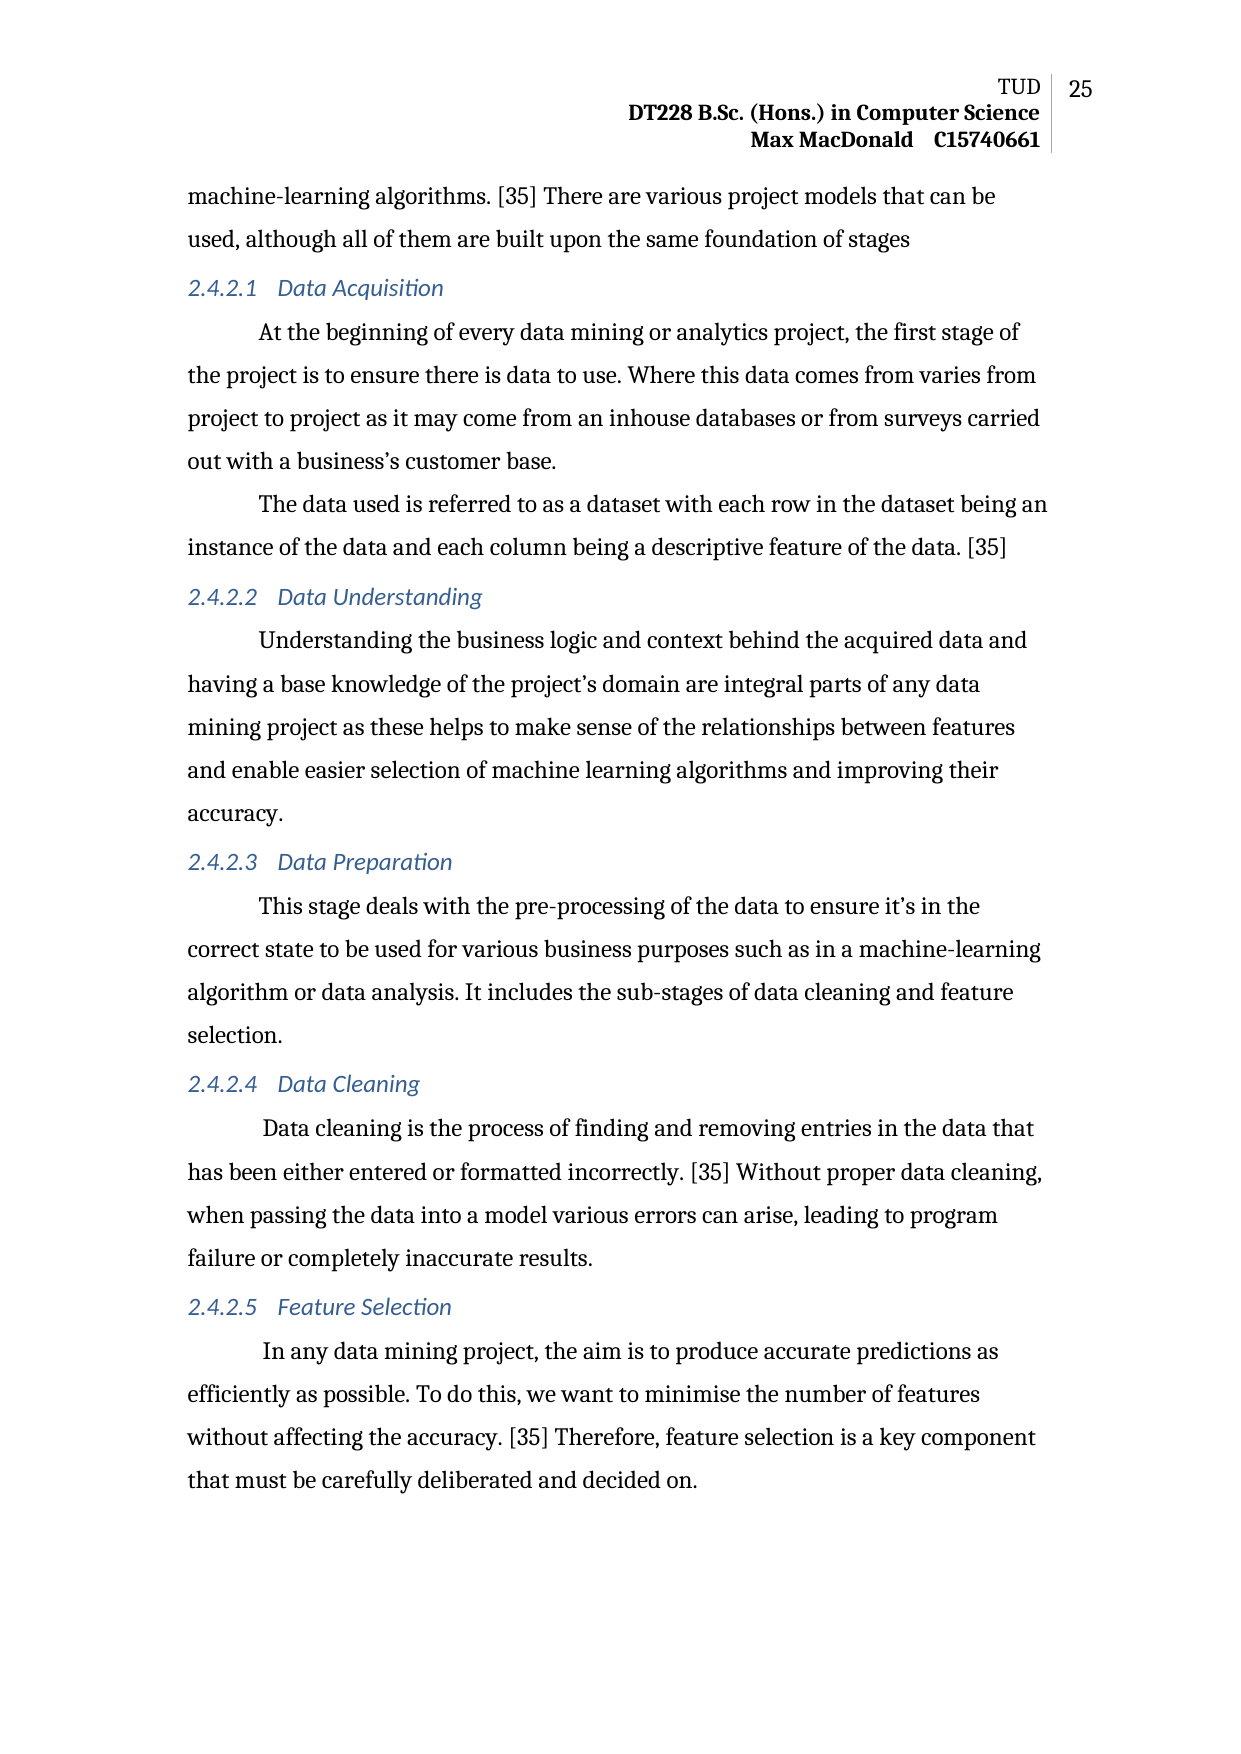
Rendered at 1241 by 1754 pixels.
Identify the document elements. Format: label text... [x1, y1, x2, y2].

text Data cleaning is the process of finding and removing entries in the data that has been either entered or formatted incorrectly. [35] Without proper data cleaning, when passing the data into a model various errors can arise, leading to program failure or completely inaccurate results. [187, 1114, 1053, 1272]
text In any data mining project, the aim is to produce accurate predictions as efficiently as possible. To do this, we want to minimise the number of features without affecting the accuracy. [35] Therefore, feature selection is a key component that must be carefully deliberated and decided on. [187, 1337, 1053, 1495]
text Understanding the business logic and context behind the acquired data and having a base knowledge of the project’s domain are integral parts of any data mining project as these helps to make sense of the relationships between features and enable easier selection of machine learning algorithms and improving their accuracy. [187, 626, 1053, 828]
subtitle Data Preparation [187, 846, 1053, 877]
subtitle Feature Selection [187, 1291, 1053, 1321]
subtitle Data Understanding [187, 581, 1053, 611]
text This stage deals with the pre-processing of the data to ensure it’s in the correct state to be used for various business purposes such as in a machine-learning algorithm or data analysis. It includes the sub-stages of data cleaning and feature selection. [187, 892, 1053, 1050]
subtitle Data Acquisition [187, 272, 1053, 302]
text The data used is referred to as a dataset with each row in the dataset being an instance of the data and each column being a descriptive feature of the data. [35] [187, 490, 1053, 562]
text At the beginning of every data mining or analytics project, the first stage of the project is to ensure there is data to use. Where this data comes from varies from project to project as it may come from an inhouse databases or from surveys carried out with a business’s customer base. [187, 318, 1053, 476]
subtitle Data Cleaning [187, 1068, 1053, 1099]
